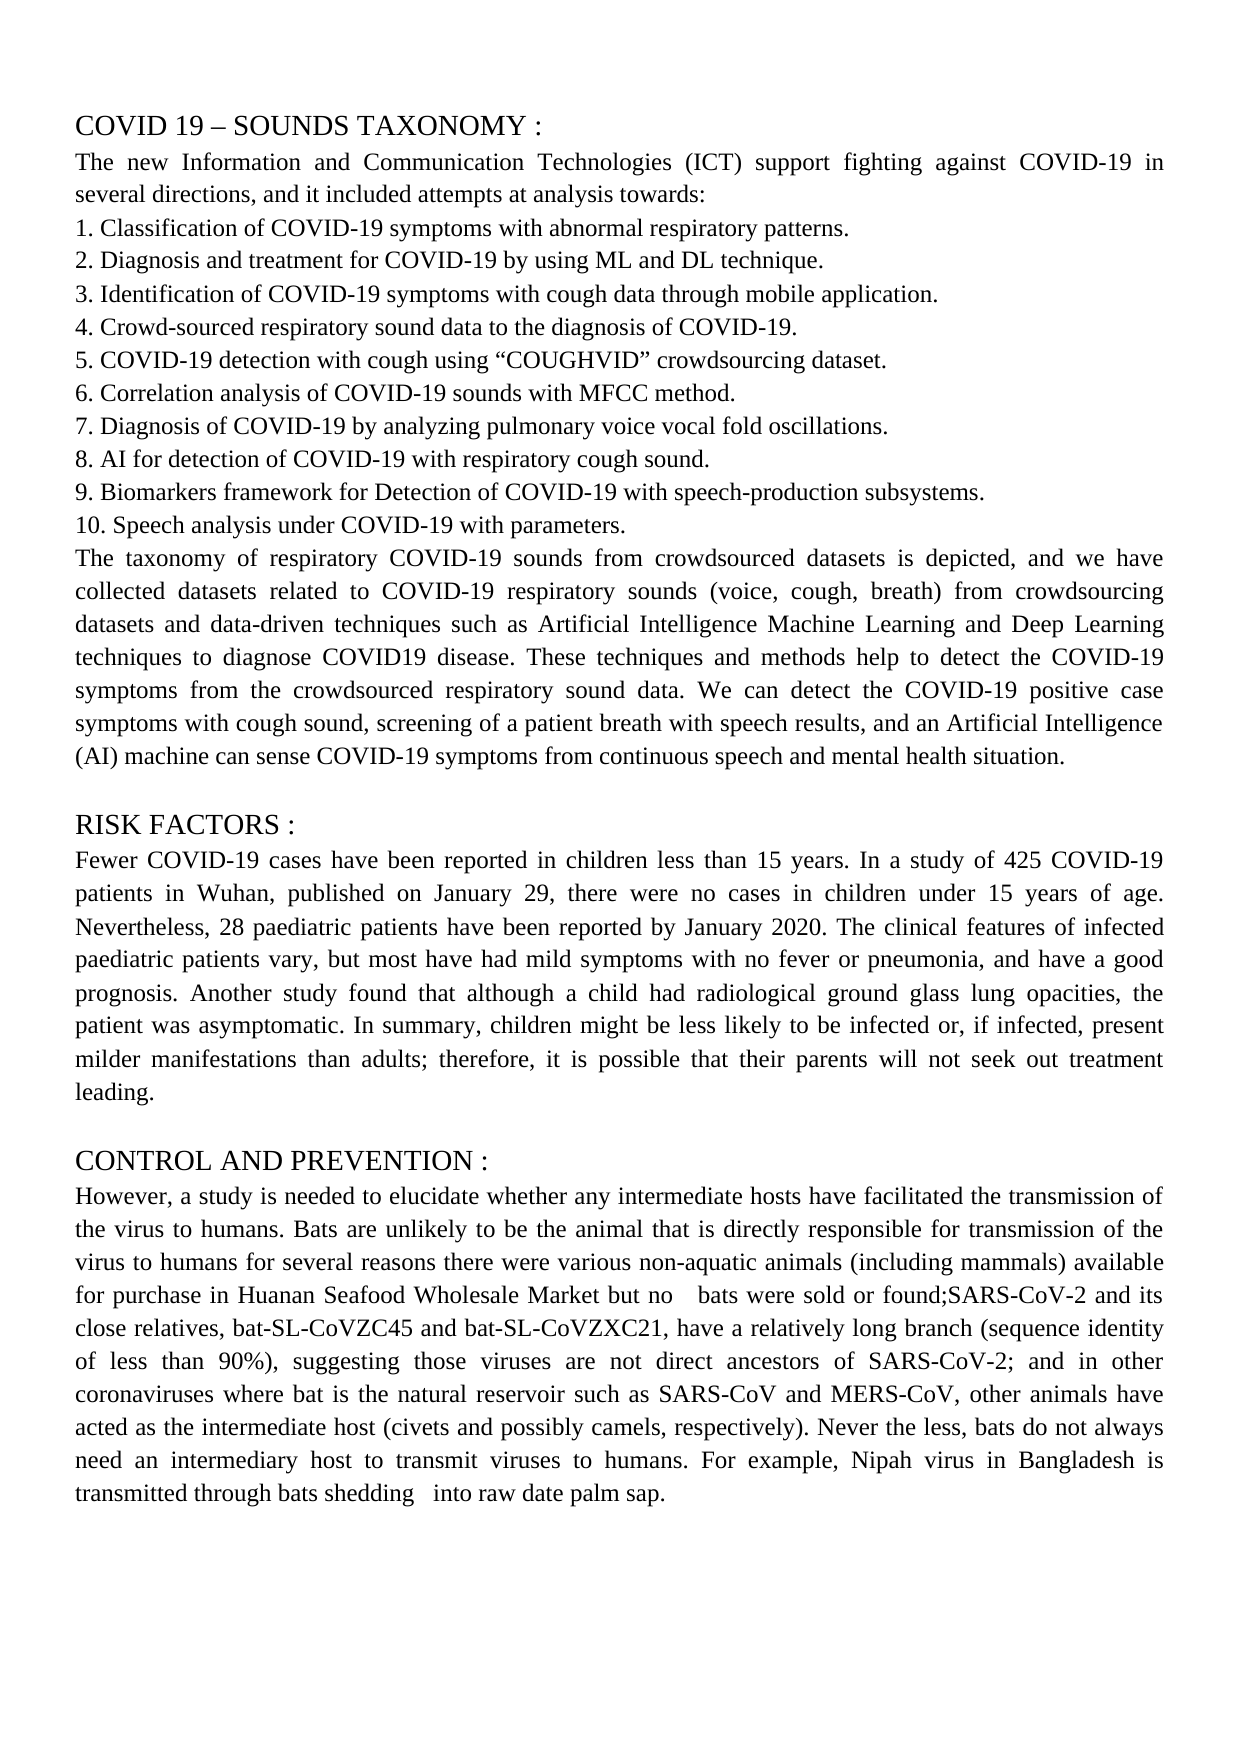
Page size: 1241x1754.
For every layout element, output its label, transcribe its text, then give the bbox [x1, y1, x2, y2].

text CONTROL AND PREVENTION : [75, 1143, 1165, 1176]
text 2. Diagnosis and treatment for COVID-19 by using ML and DL technique. [75, 246, 1165, 274]
text 9. Biomarkers framework for Detection of COVID-19 with speech-production subsystems. [75, 477, 1165, 506]
text 3. Identification of COVID-19 symptoms with cough data through mobile application. [75, 279, 1165, 307]
text RISK FACTORS : [75, 807, 1165, 841]
text 1. Classification of COVID-19 symptoms with abnormal respiratory patterns. [75, 213, 1165, 241]
text 8. AI for detection of COVID-19 with respiratory cough sound. [75, 444, 1165, 472]
text 7. Diagnosis of COVID-19 by analyzing pulmonary voice vocal fold oscillations. [75, 411, 1165, 439]
text However, a study is needed to elucidate whether any intermediate hosts have facilitated the transmission of the virus to humans. Bats are unlikely to be the animal that is directly responsible for transmission of the virus to humans for several reasons there were various non-aquatic animals (including mammals) available for purchase in Huanan Seafood Wholesale Market but no bats were sold or found;SARS-CoV-2 and its close relatives, bat-SL-CoVZC45 and bat-SL-CoVZXC21, have a relatively long branch (sequence identity of less than 90%), suggesting those viruses are not direct ancestors of SARS-CoV-2; and in other coronaviruses where bat is the natural reservoir such as SARS-CoV and MERS-CoV, other animals have acted as the intermediate host (civets and possibly camels, respectively). Never the less, bats do not always need an intermediary host to transmit viruses to humans. For example, Nipah virus in Bangladesh is transmitted through bats shedding into raw date palm sap. [75, 1181, 1165, 1507]
text Fewer COVID-19 cases have been reported in children less than 15 years. In a study of 425 COVID-19 patients in Wuhan, published on January 29, there were no cases in children under 15 years of age. Nevertheless, 28 paediatric patients have been reported by January 2020. The clinical features of infected paediatric patients vary, but most have had mild symptoms with no fever or pneumonia, and have a good prognosis. Another study found that although a child had radiological ground glass lung opacities, the patient was asymptomatic. In summary, children might be less likely to be infected or, if infected, present milder manifestations than adults; therefore, it is possible that their parents will not seek out treatment leading. [75, 846, 1165, 1105]
text 4. Crowd-sourced respiratory sound data to the diagnosis of COVID-19. [75, 312, 1165, 340]
text The new Information and Communication Technologies (ICT) support fighting against COVID-19 in several directions, and it included attempts at analysis towards: [75, 147, 1165, 208]
text The taxonomy of respiratory COVID-19 sounds from crowdsourced datasets is depicted, and we have collected datasets related to COVID-19 respiratory sounds (voice, cough, breath) from crowdsourcing datasets and data-driven techniques such as Artificial Intelligence Machine Learning and Deep Learning techniques to diagnose COVID19 disease. These techniques and methods help to detect the COVID-19 symptoms from the crowdsourced respiratory sound data. We can detect the COVID-19 positive case symptoms with cough sound, screening of a patient breath with speech results, and an Artificial Intelligence (AI) machine can sense COVID-19 symptoms from continuous speech and mental health situation. [75, 543, 1165, 770]
text 10. Speech analysis under COVID-19 with parameters. [75, 510, 1165, 538]
text 5. COVID-19 detection with cough using “COUGHVID” crowdsourcing dataset. [75, 345, 1165, 373]
text COVID 19 – SOUNDS TAXONOMY : [75, 108, 1165, 142]
text 6. Correlation analysis of COVID-19 sounds with MFCC method. [75, 378, 1165, 406]
